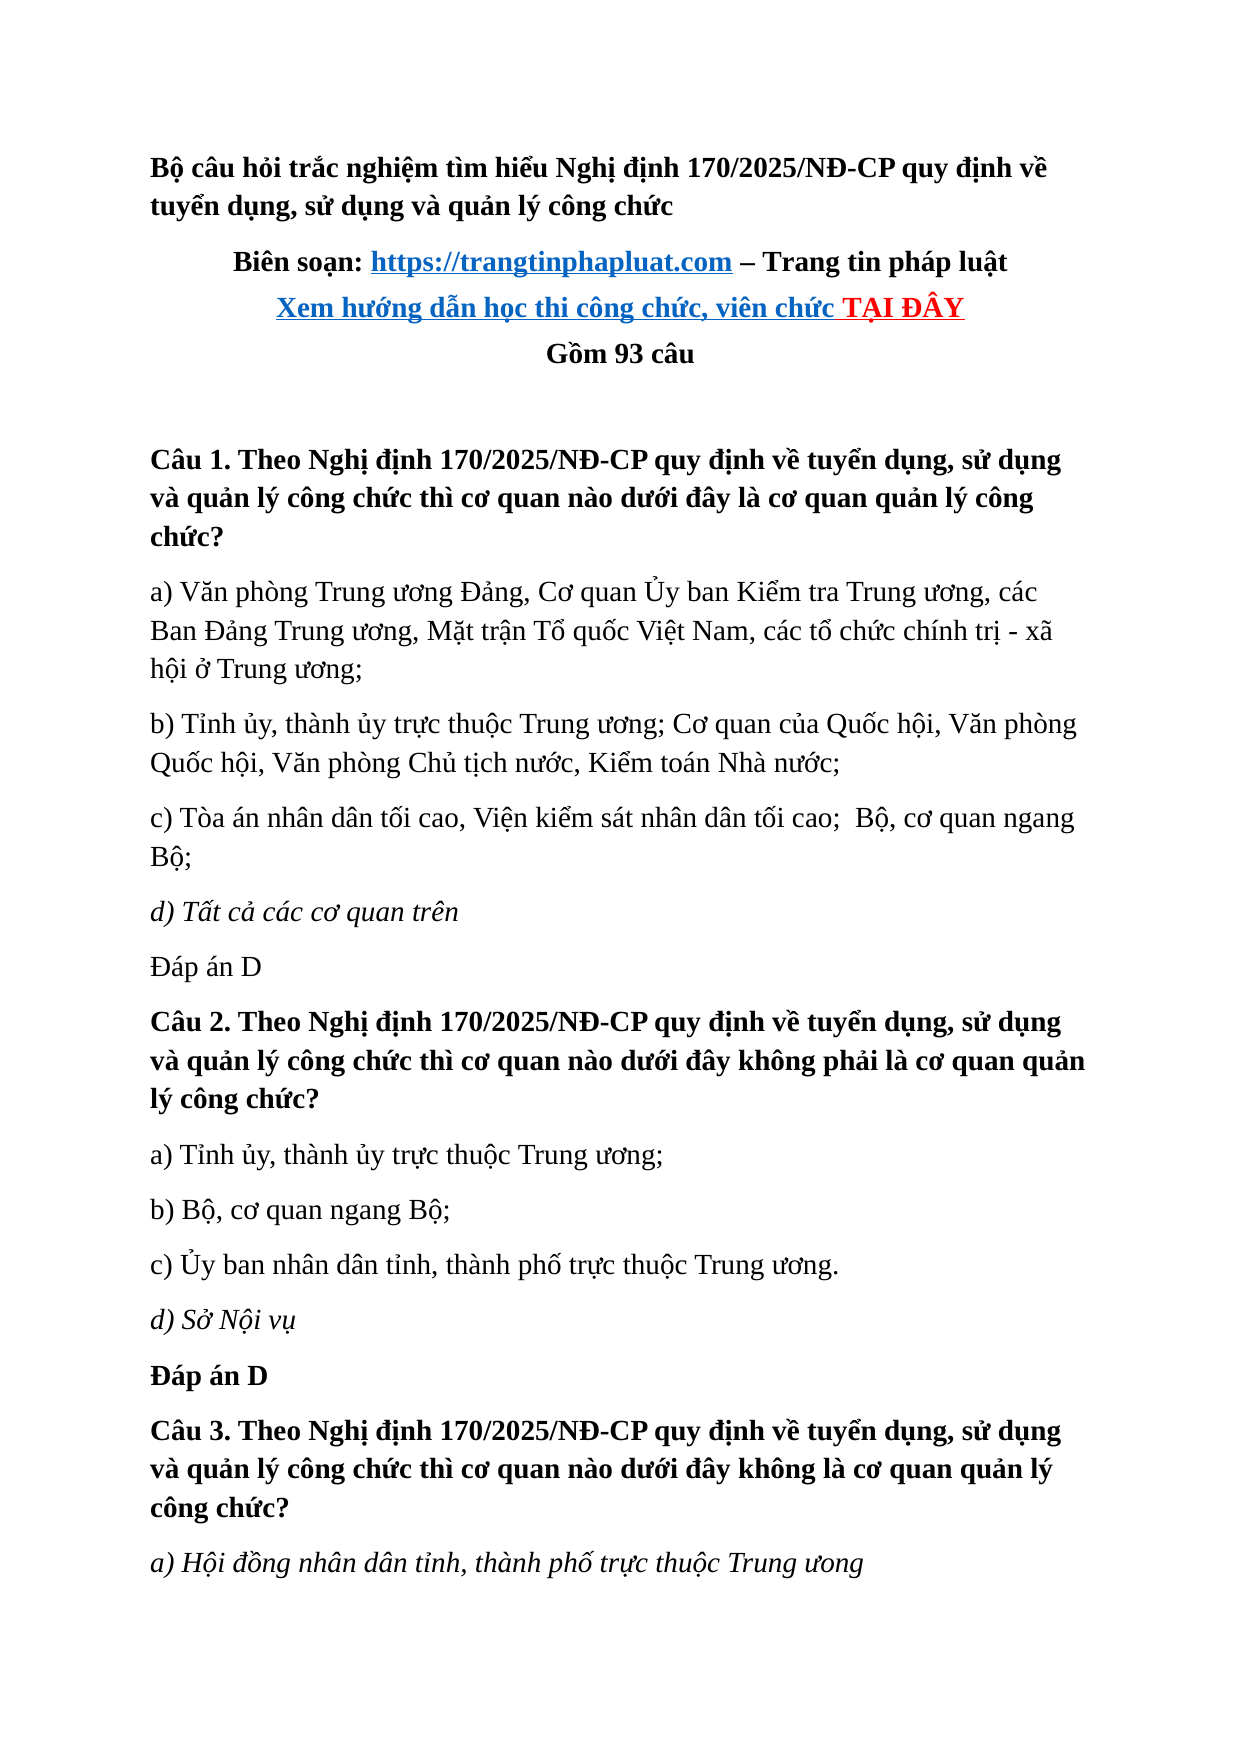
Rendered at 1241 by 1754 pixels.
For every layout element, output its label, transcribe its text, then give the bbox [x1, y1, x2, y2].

title Xem hướng dẫn học thi công chức, viên chức TẠI ĐÂY [150, 290, 1090, 323]
text c) Tòa án nhân dân tối cao, Viện kiểm sát nhân dân tối cao; Bộ, cơ quan ngang Bộ; [150, 800, 1090, 872]
text Câu 2. Theo Nghị định 170/2025/NĐ-CP quy định về tuyển dụng, sử dụng và quản lý công chức thì cơ quan nào dưới đây không phải là cơ quan quản lý công chức? [150, 1004, 1090, 1115]
text Bộ câu hỏi trắc nghiệm tìm hiểu Nghị định 170/2025/NĐ-CP quy định về tuyển dụng, sử dụng và quản lý công chức [150, 150, 1090, 222]
title Biên soạn: https://trangtinphapluat.com – Trang tin pháp luật [150, 244, 1090, 277]
text d) Sở Nội vụ [150, 1302, 1090, 1336]
text a) Văn phòng Trung ương Đảng, Cơ quan Ủy ban Kiểm tra Trung ương, các Ban Đảng Trung ương, Mặt trận Tổ quốc Việt Nam, các tổ chức chính trị - xã hội ở Trung ương; [150, 574, 1090, 685]
text a) Hội đồng nhân dân tỉnh, thành phố trực thuộc Trung ưong [150, 1545, 1090, 1579]
text b) Tỉnh ủy, thành ủy trực thuộc Trung ương; Cơ quan của Quốc hội, Văn phòng Quốc hội, Văn phòng Chủ tịch nước, Kiểm toán Nhà nước; [150, 707, 1090, 779]
text Câu 3. Theo Nghị định 170/2025/NĐ-CP quy định về tuyển dụng, sử dụng và quản lý công chức thì cơ quan nào dưới đây không là cơ quan quản lý công chức? [150, 1413, 1090, 1523]
text Đáp án D [150, 949, 1090, 983]
text d) Tất cả các cơ quan trên [150, 894, 1090, 928]
text a) Tỉnh ủy, thành ủy trực thuộc Trung ương; [150, 1137, 1090, 1170]
text Câu 1. Theo Nghị định 170/2025/NĐ-CP quy định về tuyển dụng, sử dụng và quản lý công chức thì cơ quan nào dưới đây là cơ quan quản lý công chức? [150, 442, 1090, 553]
text Gồm 93 câu [150, 336, 1090, 369]
text c) Ủy ban nhân dân tỉnh, thành phố trực thuộc Trung ương. [150, 1247, 1090, 1281]
text b) Bộ, cơ quan ngang Bộ; [150, 1192, 1090, 1226]
text Đáp án D [150, 1358, 1090, 1391]
